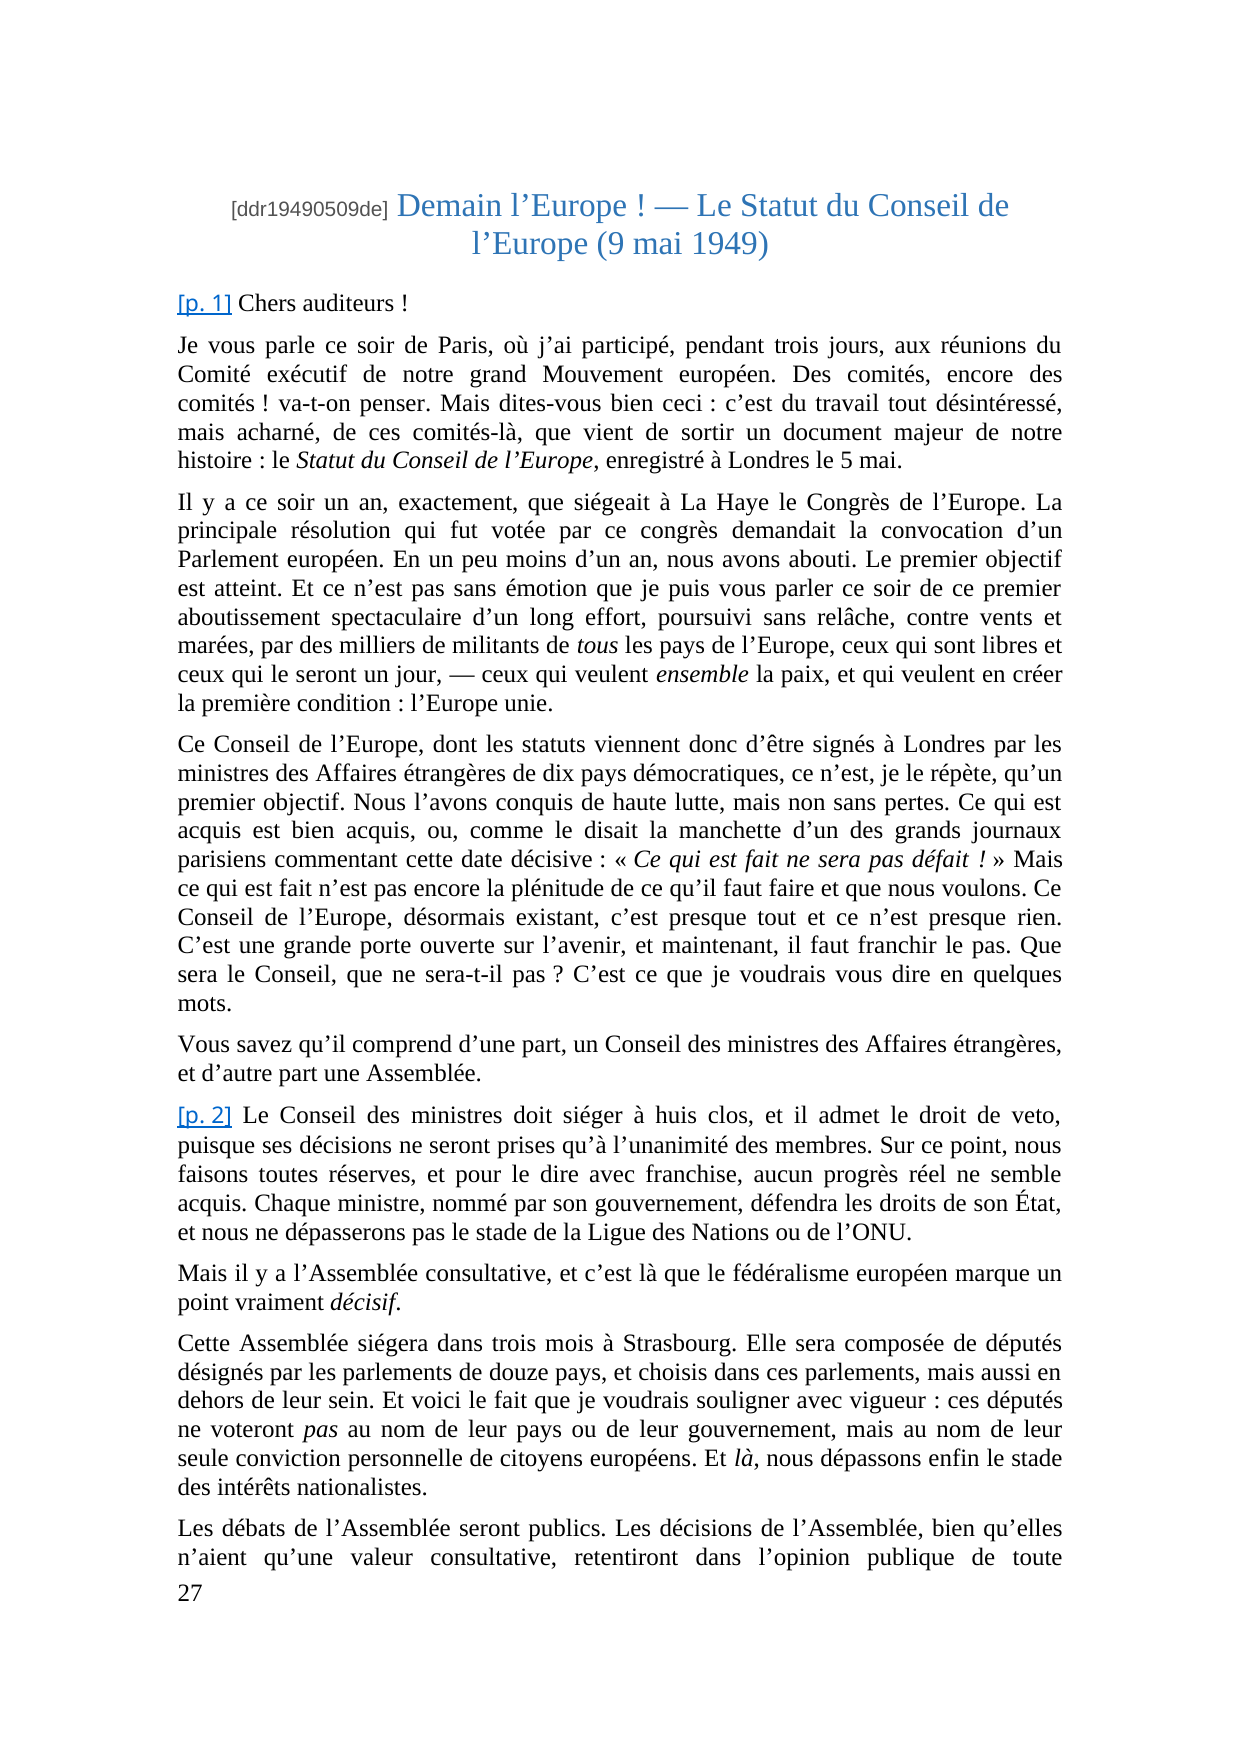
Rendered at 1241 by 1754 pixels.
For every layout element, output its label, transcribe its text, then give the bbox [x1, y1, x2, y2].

text Il y a ce soir un an, exactement, que siégeait à La Haye le Congrès de l’Europe. La principale résolution qui fut votée par ce congrès demandait la convocation d’un Parlement européen. En un peu moins d’un an, nous avons abouti. Le premier objectif est atteint. Et ce n’est pas sans émotion que je puis vous parler ce soir de ce premier aboutissement spectaculaire d’un long effort, poursuivi sans relâche, contre vents et marées, par des milliers de militants de tous les pays de l’Europe, ceux qui sont libres et ceux qui le seront un jour, — ceux qui veulent ensemble la paix, et qui veulent en créer la première condition : l’Europe unie. [177, 487, 1063, 717]
text Mais il y a l’Assemblée consultative, et c’est là que le fédéralisme européen marque un point vraiment décisif. [177, 1258, 1063, 1316]
subtitle [ddr19490509de] Demain l’Europe ! — Le Statut du Conseil de l’Europe (9 mai 1949) [177, 185, 1063, 262]
text Je vous parle ce soir de Paris, où j’ai participé, pendant trois jours, aux réunions du Comité exécutif de notre grand Mouvement européen. Des comités, encore des comités ! va-t-on penser. Mais dites-vous bien ceci : c’est du travail tout désintéressé, mais acharné, de ces comités-là, que vient de sortir un document majeur de notre histoire : le Statut du Conseil de l’Europe, enregistré à Londres le 5 mai. [177, 331, 1063, 474]
text [p. 2] Le Conseil des ministres doit siéger à huis clos, et il admet le droit de veto, puisque ses décisions ne seront prises qu’à l’unanimité des membres. Sur ce point, nous faisons toutes réserves, et pour le dire avec franchise, aucun progrès réel ne semble acquis. Chaque ministre, nommé par son gouvernement, défendra les droits de son État, et nous ne dépasserons pas le stade de la Ligue des Nations ou de l’ONU. [177, 1099, 1063, 1246]
text Vous savez qu’il comprend d’une part, un Conseil des ministres des Affaires étrangères, et d’autre part une Assemblée. [177, 1029, 1063, 1087]
text [p. 1] Chers auditeurs ! [177, 287, 1063, 318]
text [177, 1513, 1063, 1571]
text Cette Assemblée siégera dans trois mois à Strasbourg. Elle sera composée de députés désignés par les parlements de douze pays, et choisis dans ces parlements, mais aussi en dehors de leur sein. Et voici le fait que je voudrais souligner avec vigueur : ces députés ne voteront pas au nom de leur pays ou de leur gouvernement, mais au nom de leur seule conviction personnelle de citoyens européens. Et là, nous dépassons enfin le stade des intérêts nationalistes. [177, 1328, 1063, 1501]
text Ce Conseil de l’Europe, dont les statuts viennent donc d’être signés à Londres par les ministres des Affaires étrangères de dix pays démocratiques, ce n’est, je le répète, qu’un premier objectif. Nous l’avons conquis de haute lutte, mais non sans pertes. Ce qui est acquis est bien acquis, ou, comme le disait la manchette d’un des grands journaux parisiens commentant cette date décisive : « Ce qui est fait ne sera pas défait ! » Mais ce qui est fait n’est pas encore la plénitude de ce qu’il faut faire et que nous voulons. Ce Conseil de l’Europe, désormais existant, c’est presque tout et ce n’est presque rien. C’est une grande porte ouverte sur l’avenir, et maintenant, il faut franchir le pas. Que sera le Conseil, que ne sera-t-il pas ? C’est ce que je voudrais vous dire en quelques mots. [177, 729, 1063, 1017]
